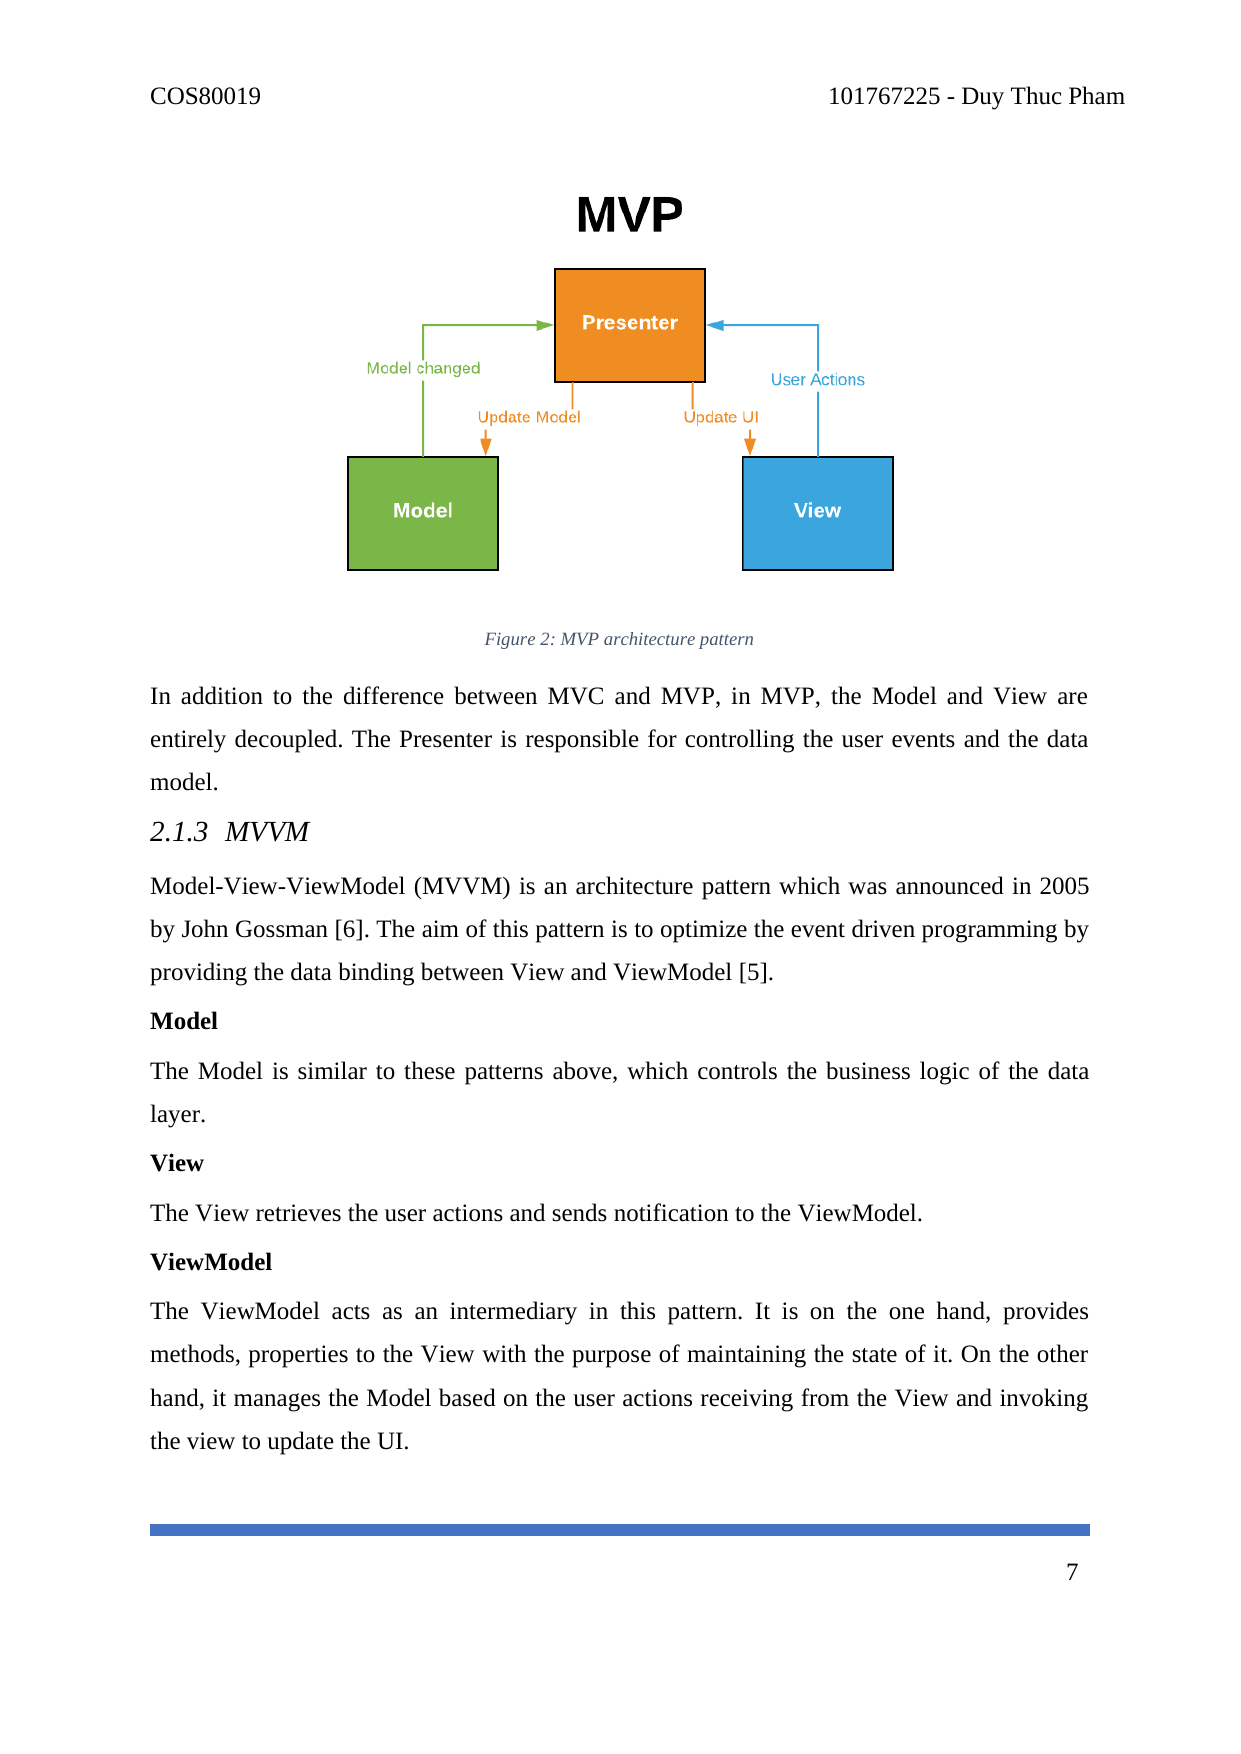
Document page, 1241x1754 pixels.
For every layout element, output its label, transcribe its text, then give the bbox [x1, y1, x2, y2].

text In addition to the difference between MVC and MVP, in MVP, the Model and View are entirely decoupled. The Presenter is responsible for controlling the user events and the data model. [150, 681, 1090, 796]
text The Model is similar to these patterns above, which controls the business logic of the data layer. [150, 1056, 1090, 1128]
text Model-View-ViewModel (MVVM) is an architecture pattern which was announced in 2005 by John Gossman [6]. The aim of this pattern is to optimize the event driven programming by providing the data binding between View and ViewModel [5]. [150, 871, 1090, 986]
picture [310, 150, 930, 607]
text The View retrieves the user actions and sends notification to the ViewModel. [150, 1198, 1090, 1226]
text Model [150, 1006, 1090, 1035]
subtitle MVVM [150, 814, 1090, 848]
text ViewModel [150, 1247, 1090, 1276]
text The ViewModel acts as an intermediary in this pattern. It is on the one hand, provides methods, properties to the View with the purpose of maintaining the state of it. On the other hand, it manages the Model based on the user actions receiving from the View and invoking the view to update the UI. [150, 1296, 1090, 1454]
text View [150, 1148, 1090, 1177]
